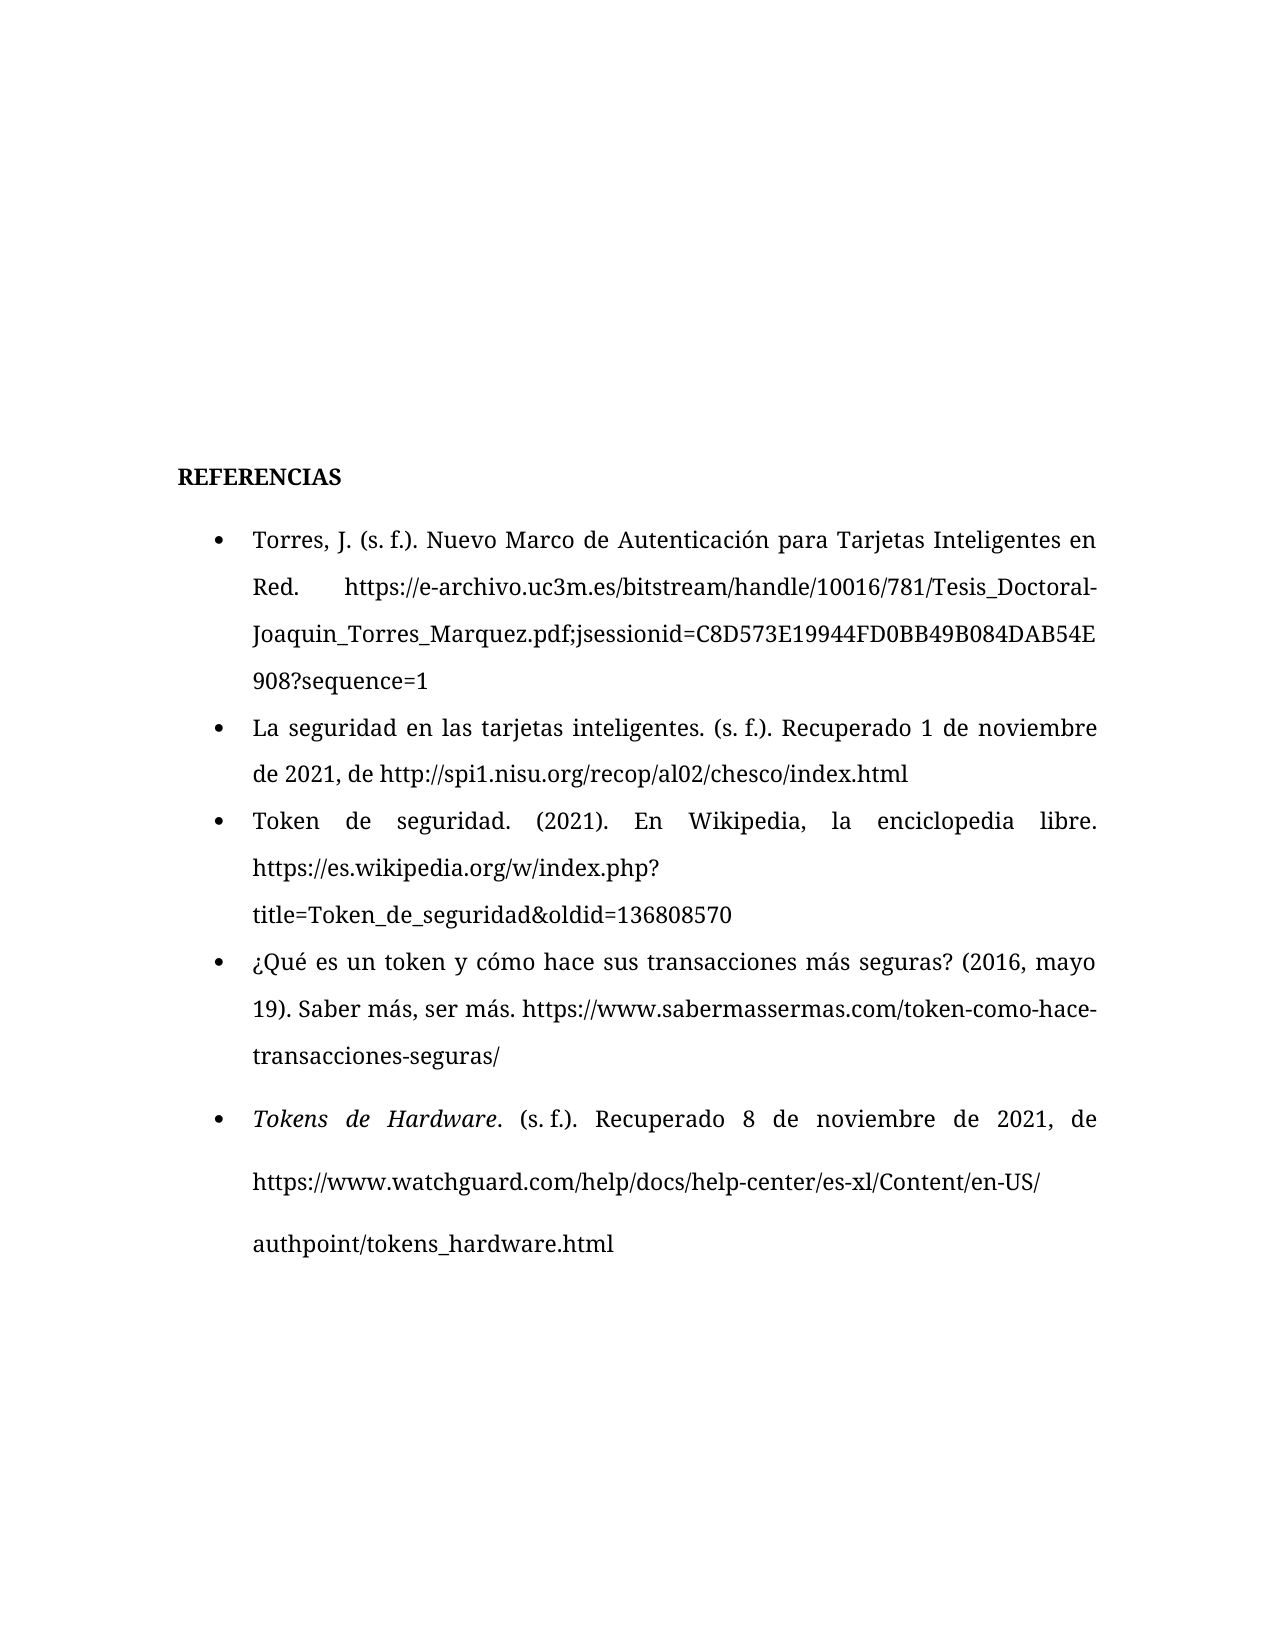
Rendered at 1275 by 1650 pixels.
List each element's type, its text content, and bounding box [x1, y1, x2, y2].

list Token de seguridad. (2021). En Wikipedia, la enciclopedia libre. https://es.wikipedia.org/w/index.php?title=Token_de_seguridad&oldid=136808570 [215, 805, 1098, 930]
text REFERENCIAS [177, 460, 1098, 492]
list ¿Qué es un token y cómo hace sus transacciones más seguras? (2016, mayo 19). Saber más, ser más. https://www.sabermassermas.com/token-como-hace-transacciones-seguras/ [215, 946, 1098, 1071]
list Torres, J. (s. f.). Nuevo Marco de Autenticación para Tarjetas Inteligentes en Red. https://e-archivo.uc3m.es/bitstream/handle/10016/781/Tesis_Doctoral-Joaquin_Torres_Marquez.pdf;jsessionid=C8D573E19944FD0BB49B084DAB54E908?sequence=1 [215, 524, 1098, 696]
list La seguridad en las tarjetas inteligentes. (s. f.). Recuperado 1 de noviembre de 2021, de http://spi1.nisu.org/recop/al02/chesco/index.html [215, 711, 1098, 789]
list Tokens de Hardware. (s. f.). Recuperado 8 de noviembre de 2021, de https://www.watchguard.com/help/docs/help-center/es-xl/Content/en-US/authpoint/tokens_hardware.html [215, 1103, 1098, 1259]
